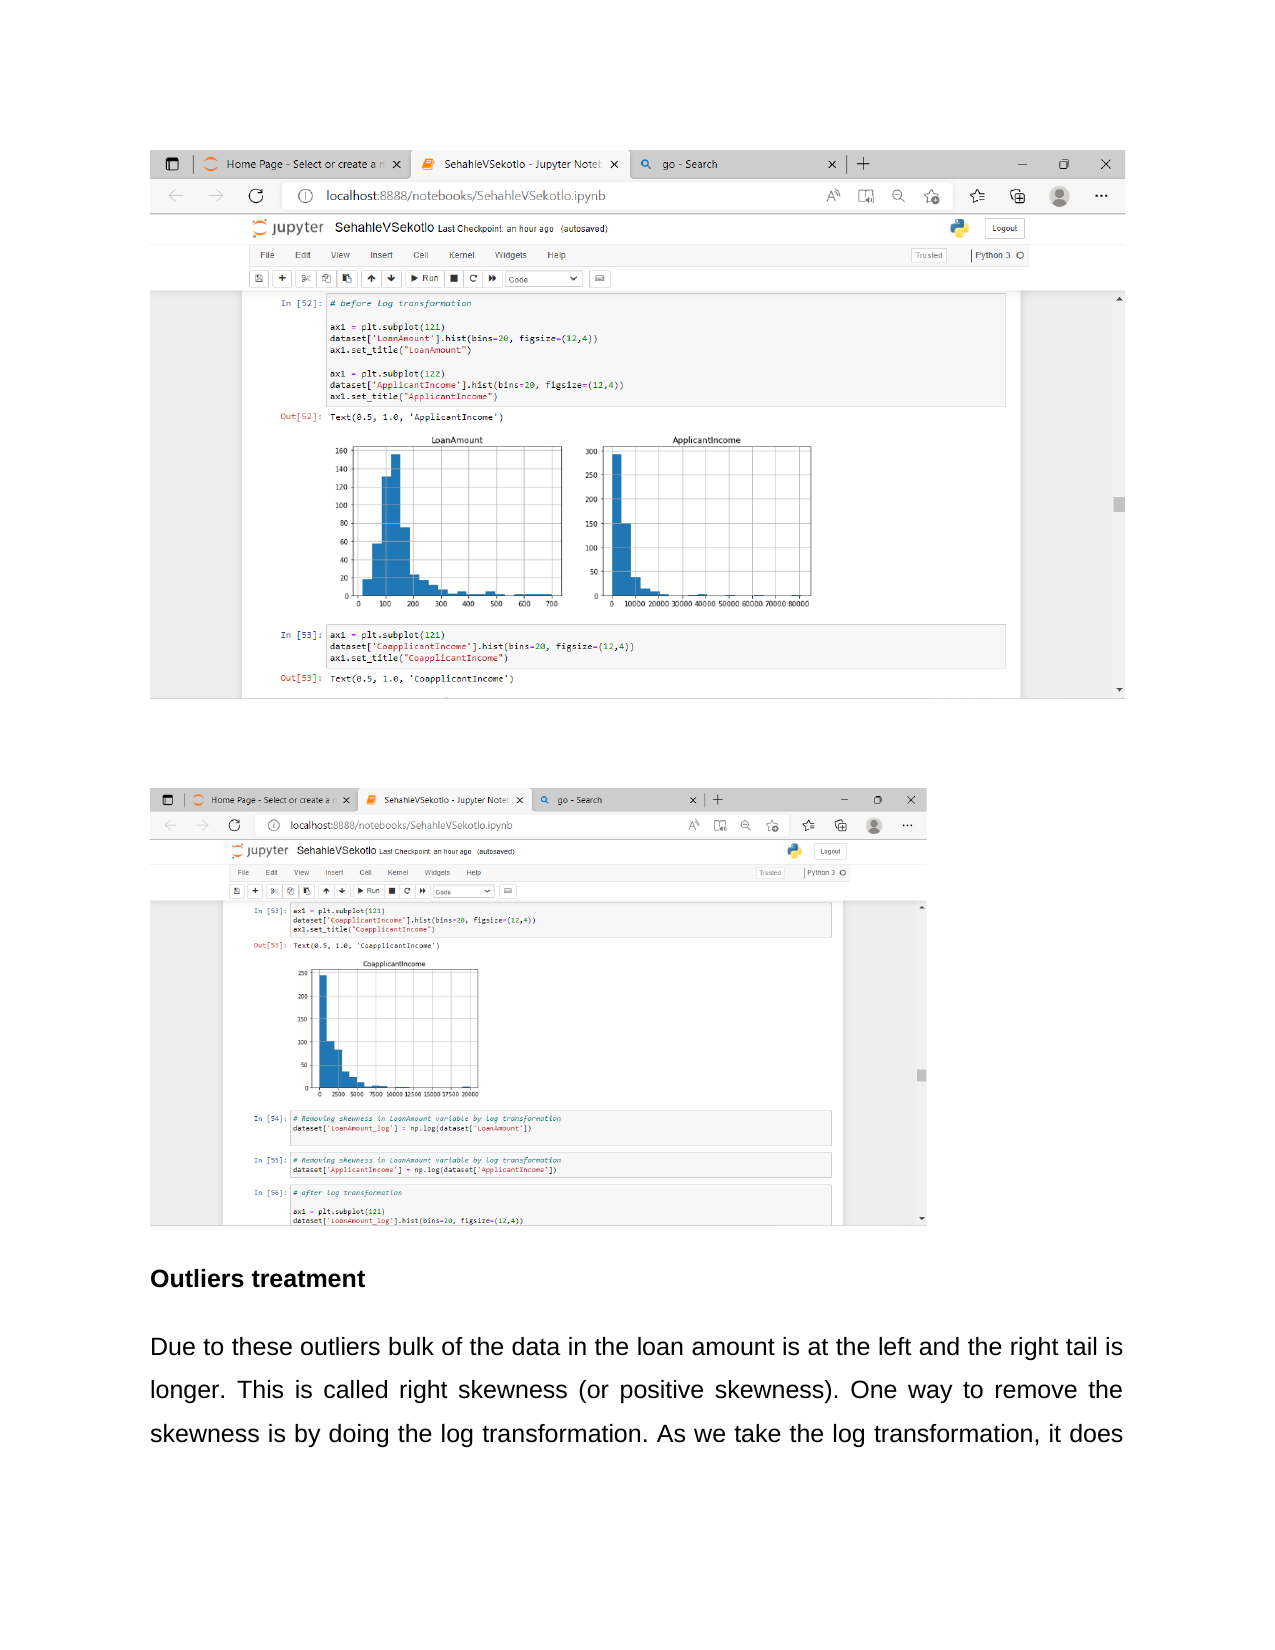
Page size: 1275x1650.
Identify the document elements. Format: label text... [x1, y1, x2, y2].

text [150, 1332, 1125, 1447]
picture [150, 150, 1125, 699]
text Outliers treatment [150, 1264, 1125, 1293]
picture [150, 788, 927, 1226]
